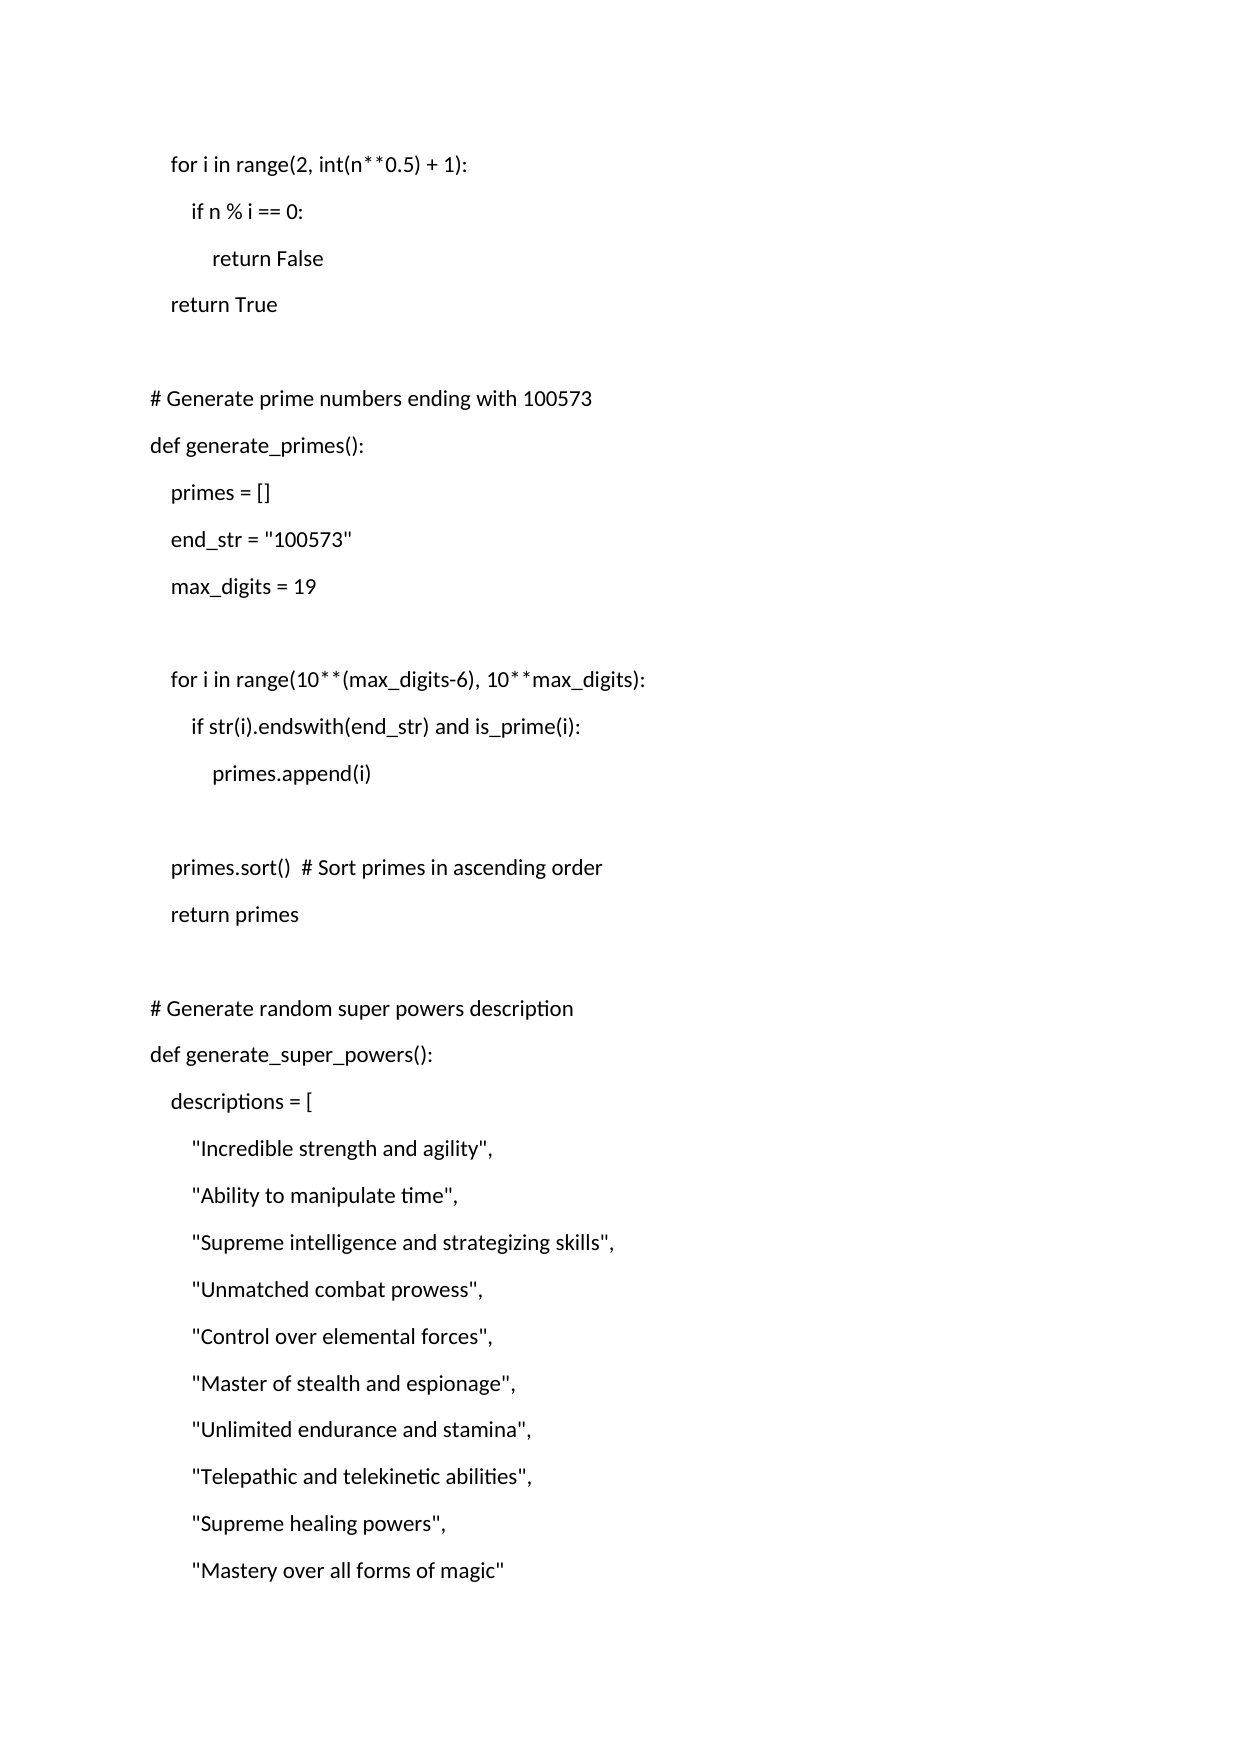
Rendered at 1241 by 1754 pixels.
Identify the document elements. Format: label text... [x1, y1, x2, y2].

text "Supreme healing powers", [150, 1509, 1090, 1537]
text descriptions = [ [150, 1087, 1090, 1116]
text "Unlimited endurance and stamina", [150, 1416, 1090, 1444]
text def generate_primes(): [150, 431, 1090, 459]
text max_digits = 19 [150, 572, 1090, 600]
text "Incredible strength and agility", [150, 1134, 1090, 1162]
text "Ability to manipulate time", [150, 1181, 1090, 1209]
text "Master of stealth and espionage", [150, 1369, 1090, 1397]
text primes.append(i) [150, 759, 1090, 787]
text "Telepathic and telekinetic abilities", [150, 1462, 1090, 1491]
text "Unmatched combat prowess", [150, 1275, 1090, 1303]
text for i in range(2, int(n**0.5) + 1): [150, 150, 1090, 178]
text return False [150, 244, 1090, 272]
text end_str = "100573" [150, 525, 1090, 553]
text primes = [] [150, 478, 1090, 506]
text if n % i == 0: [150, 197, 1090, 225]
text # Generate prime numbers ending with 100573 [150, 384, 1090, 412]
text # Generate random super powers description [150, 994, 1090, 1022]
text for i in range(10**(max_digits-6), 10**max_digits): [150, 666, 1090, 694]
text return primes [150, 900, 1090, 928]
text primes.sort() # Sort primes in ascending order [150, 853, 1090, 881]
text "Control over elemental forces", [150, 1322, 1090, 1350]
text "Supreme intelligence and strategizing skills", [150, 1228, 1090, 1256]
text return True [150, 291, 1090, 319]
text def generate_super_powers(): [150, 1041, 1090, 1069]
text if str(i).endswith(end_str) and is_prime(i): [150, 712, 1090, 741]
text "Mastery over all forms of magic" [150, 1556, 1090, 1584]
